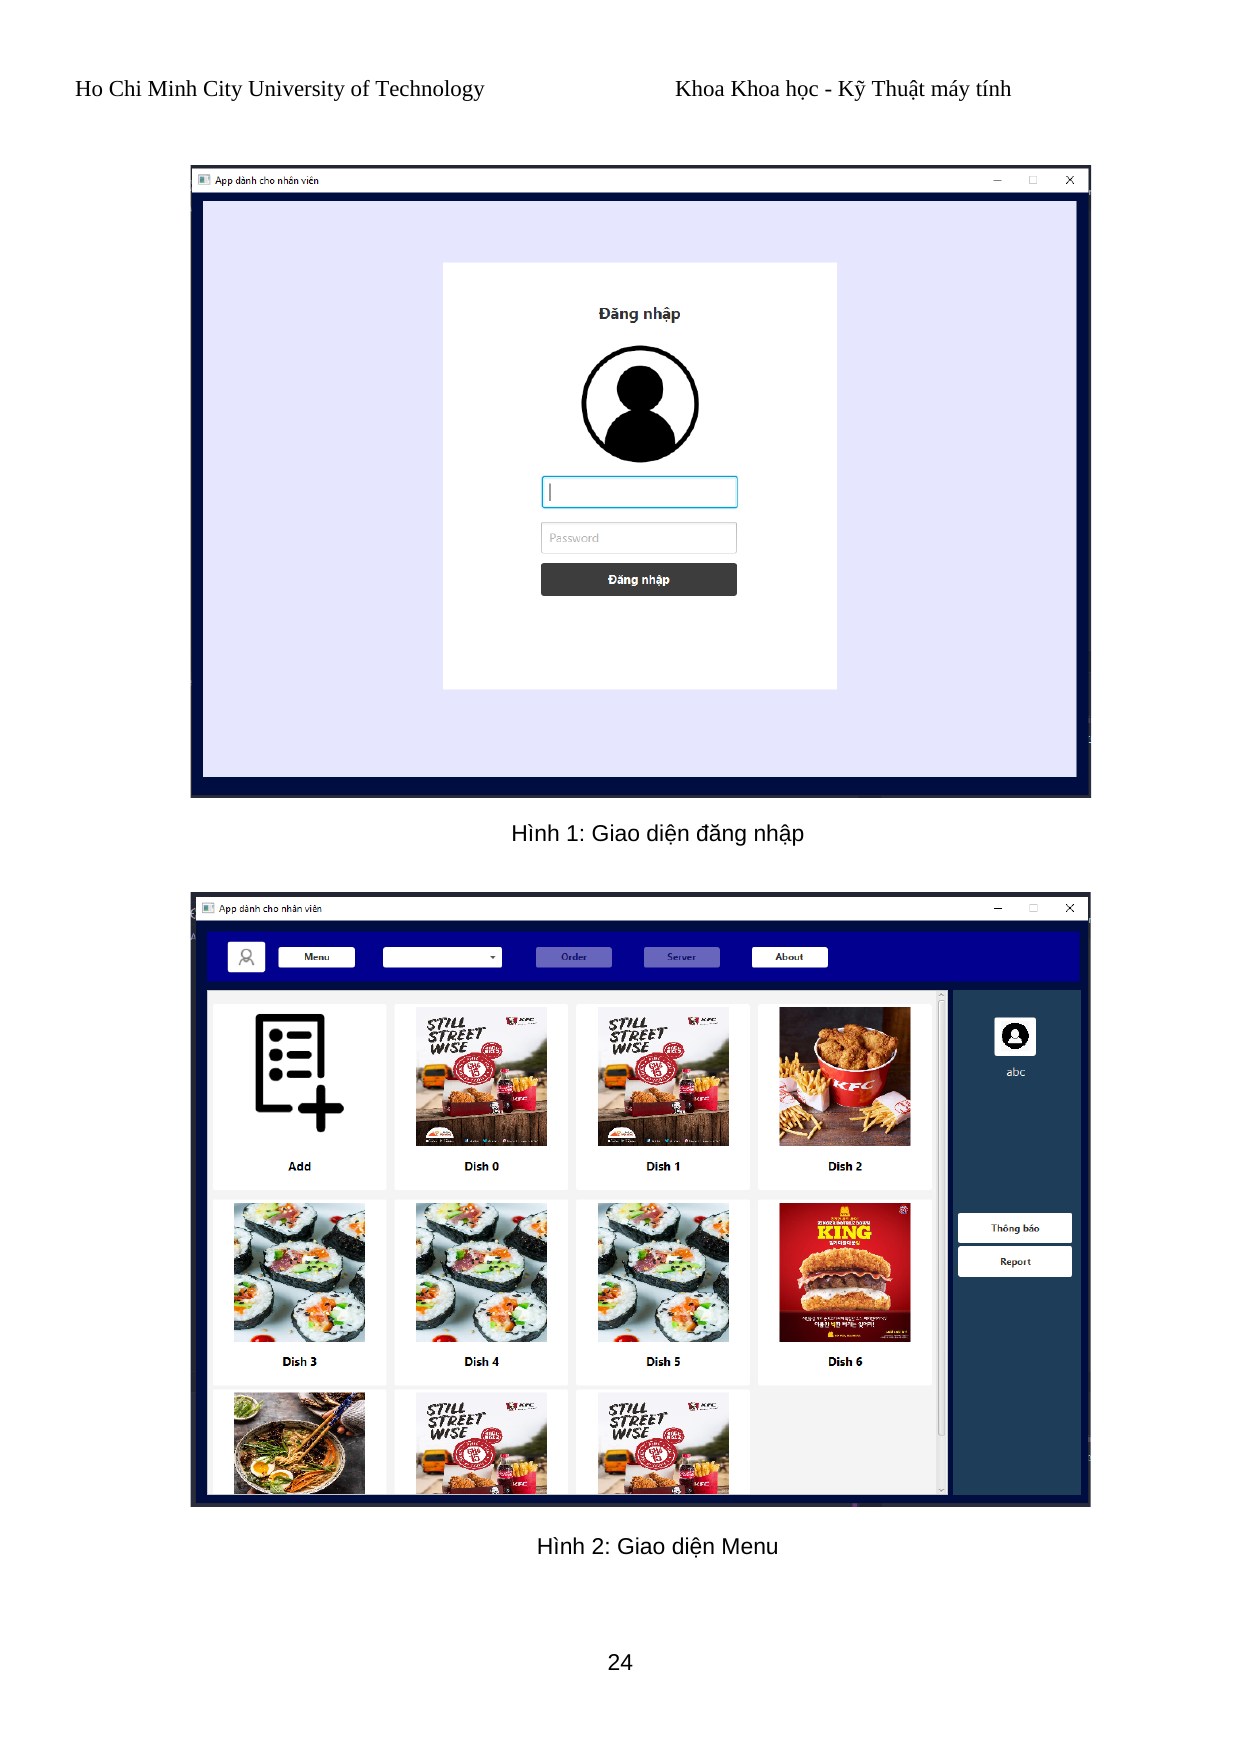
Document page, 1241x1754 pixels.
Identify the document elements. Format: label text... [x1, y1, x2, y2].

picture [190, 892, 1091, 1507]
picture [190, 165, 1092, 798]
